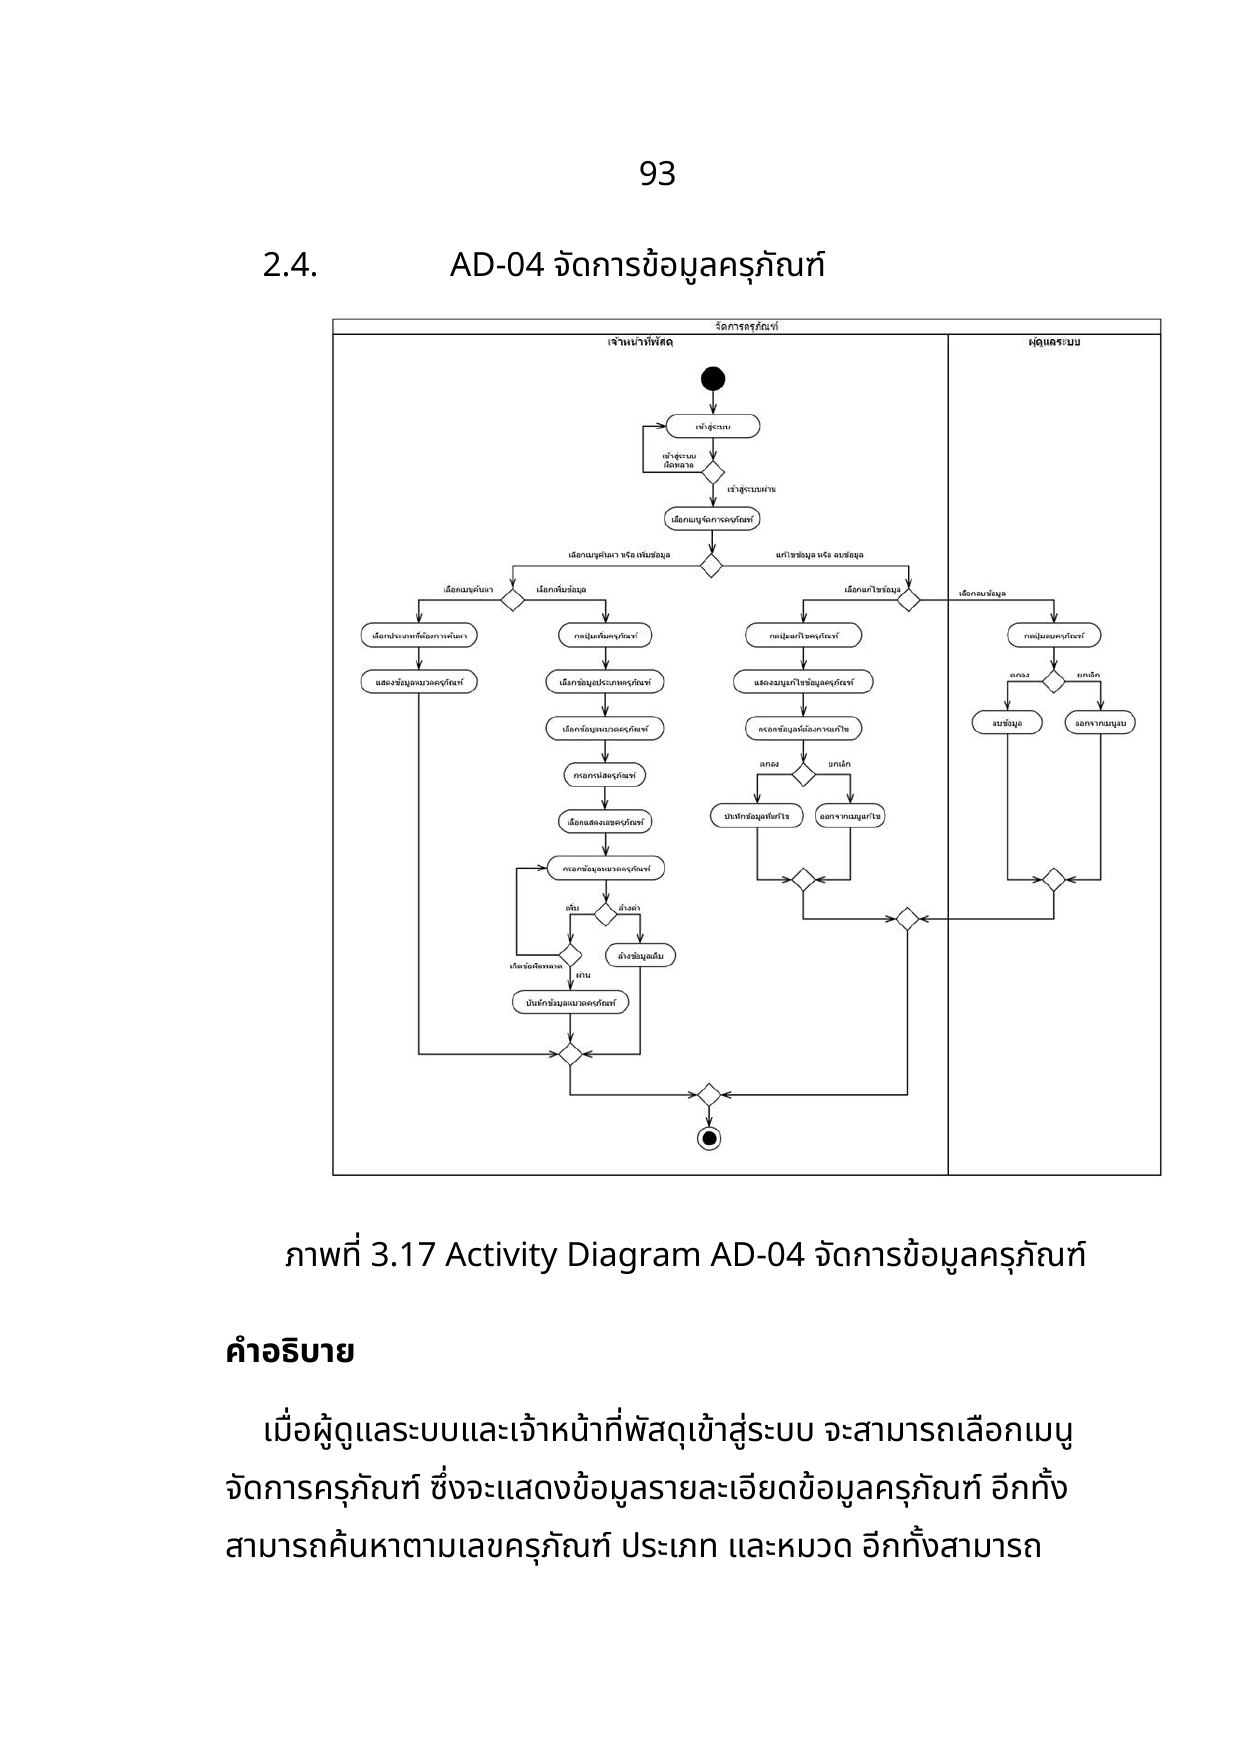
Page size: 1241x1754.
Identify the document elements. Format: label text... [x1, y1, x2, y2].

text ภาพที่ 3.17 Activity Diagram AD-04 จัดการข้อมูลครุภัณฑ์ [225, 1231, 1090, 1282]
text คำอธิบาย [225, 1327, 1090, 1378]
list AD-04 จัดการข้อมูลครุภัณฑ์ [262, 241, 1090, 291]
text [225, 1406, 1090, 1572]
picture [307, 291, 1173, 1186]
